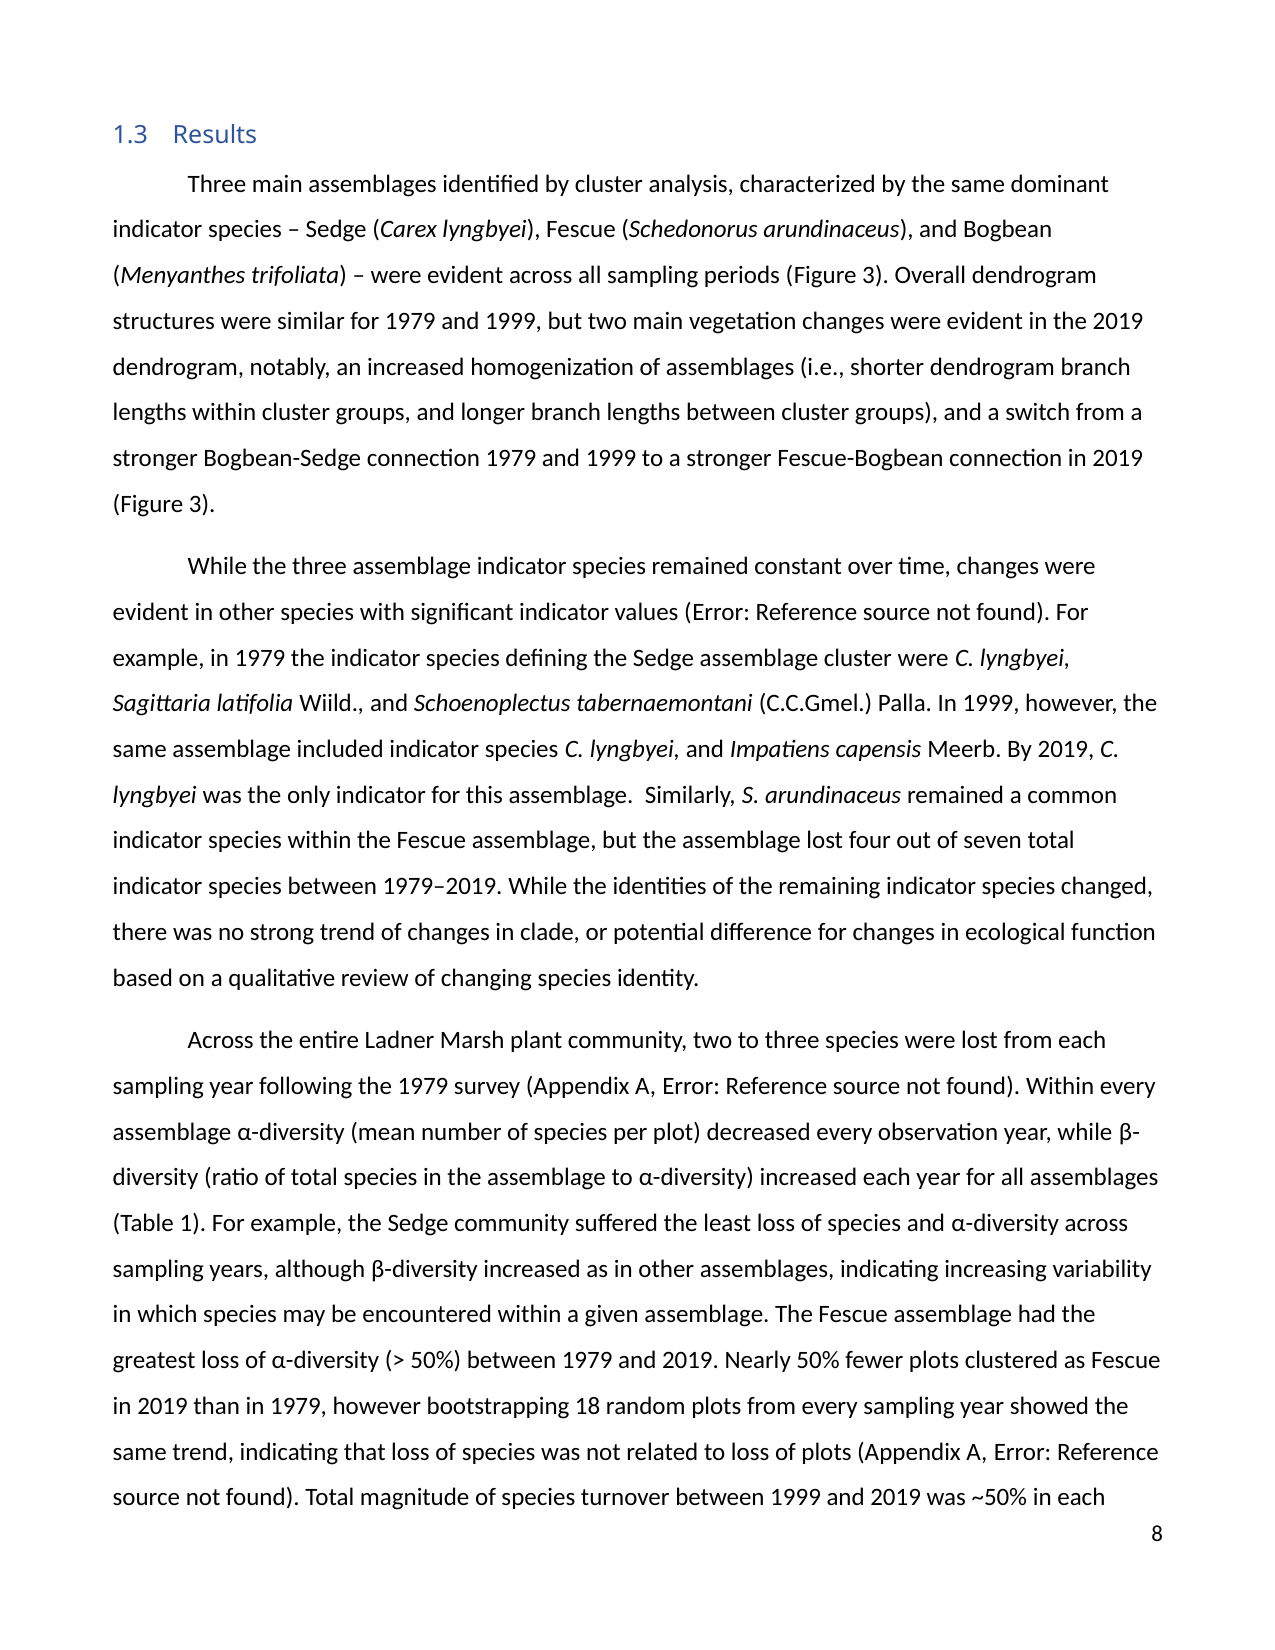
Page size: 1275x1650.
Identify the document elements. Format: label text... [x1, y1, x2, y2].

subtitle Results [112, 117, 1162, 151]
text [112, 1024, 1162, 1512]
text Three main assemblages identified by cluster analysis, characterized by the same dominant indicator species – Sedge (Carex lyngbyei), Fescue (Schedonorus arundinaceus), and Bogbean (Menyanthes trifoliata) – were evident across all sampling periods (Figure 3). Overall dendrogram structures were similar for 1979 and 1999, but two main vegetation changes were evident in the 2019 dendrogram, notably, an increased homogenization of assemblages (i.e., shorter dendrogram branch lengths within cluster groups, and longer branch lengths between cluster groups), and a switch from a stronger Bogbean-Sedge connection 1979 and 1999 to a stronger Fescue-Bogbean connection in 2019 (Figure 3). [112, 168, 1162, 518]
